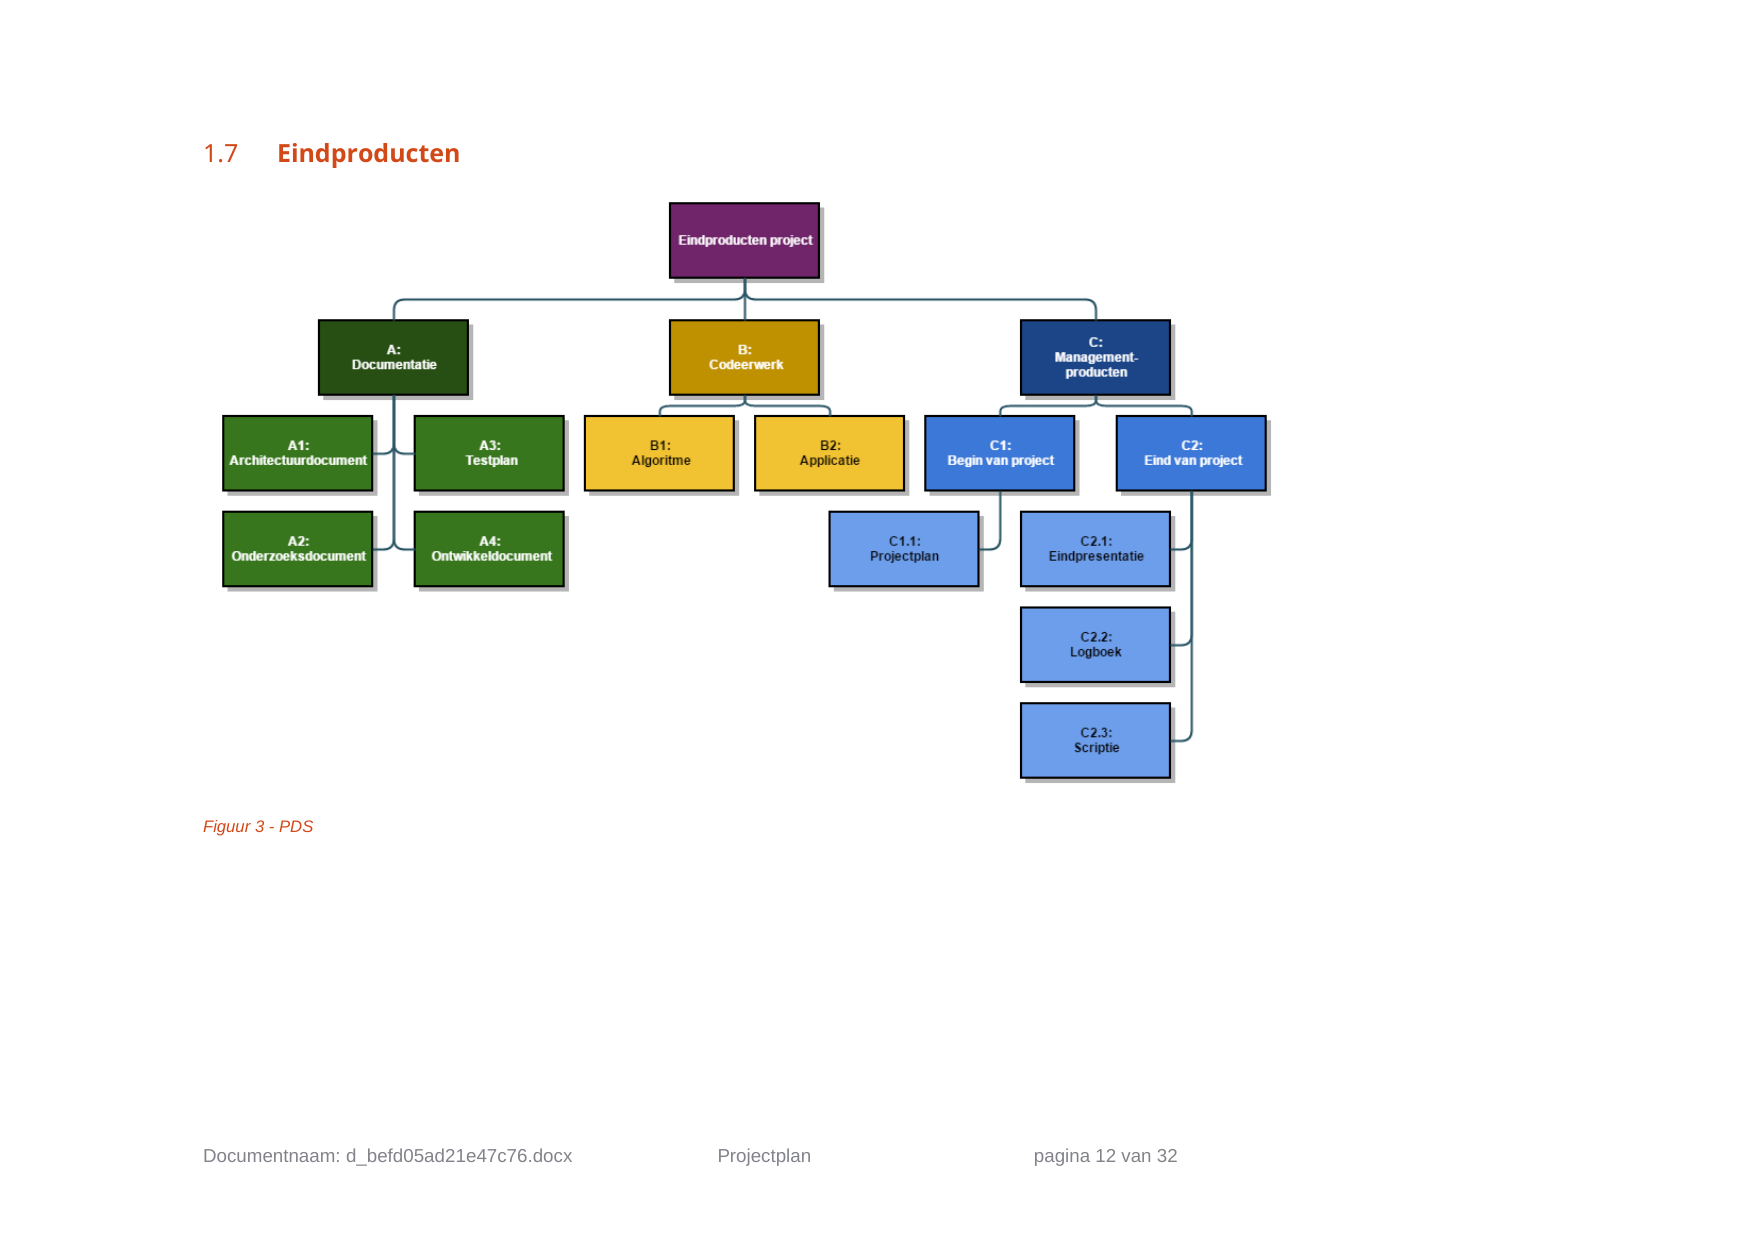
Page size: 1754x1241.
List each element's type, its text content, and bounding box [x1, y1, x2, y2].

subtitle Eindproducten [203, 136, 1577, 170]
picture [202, 182, 1287, 799]
